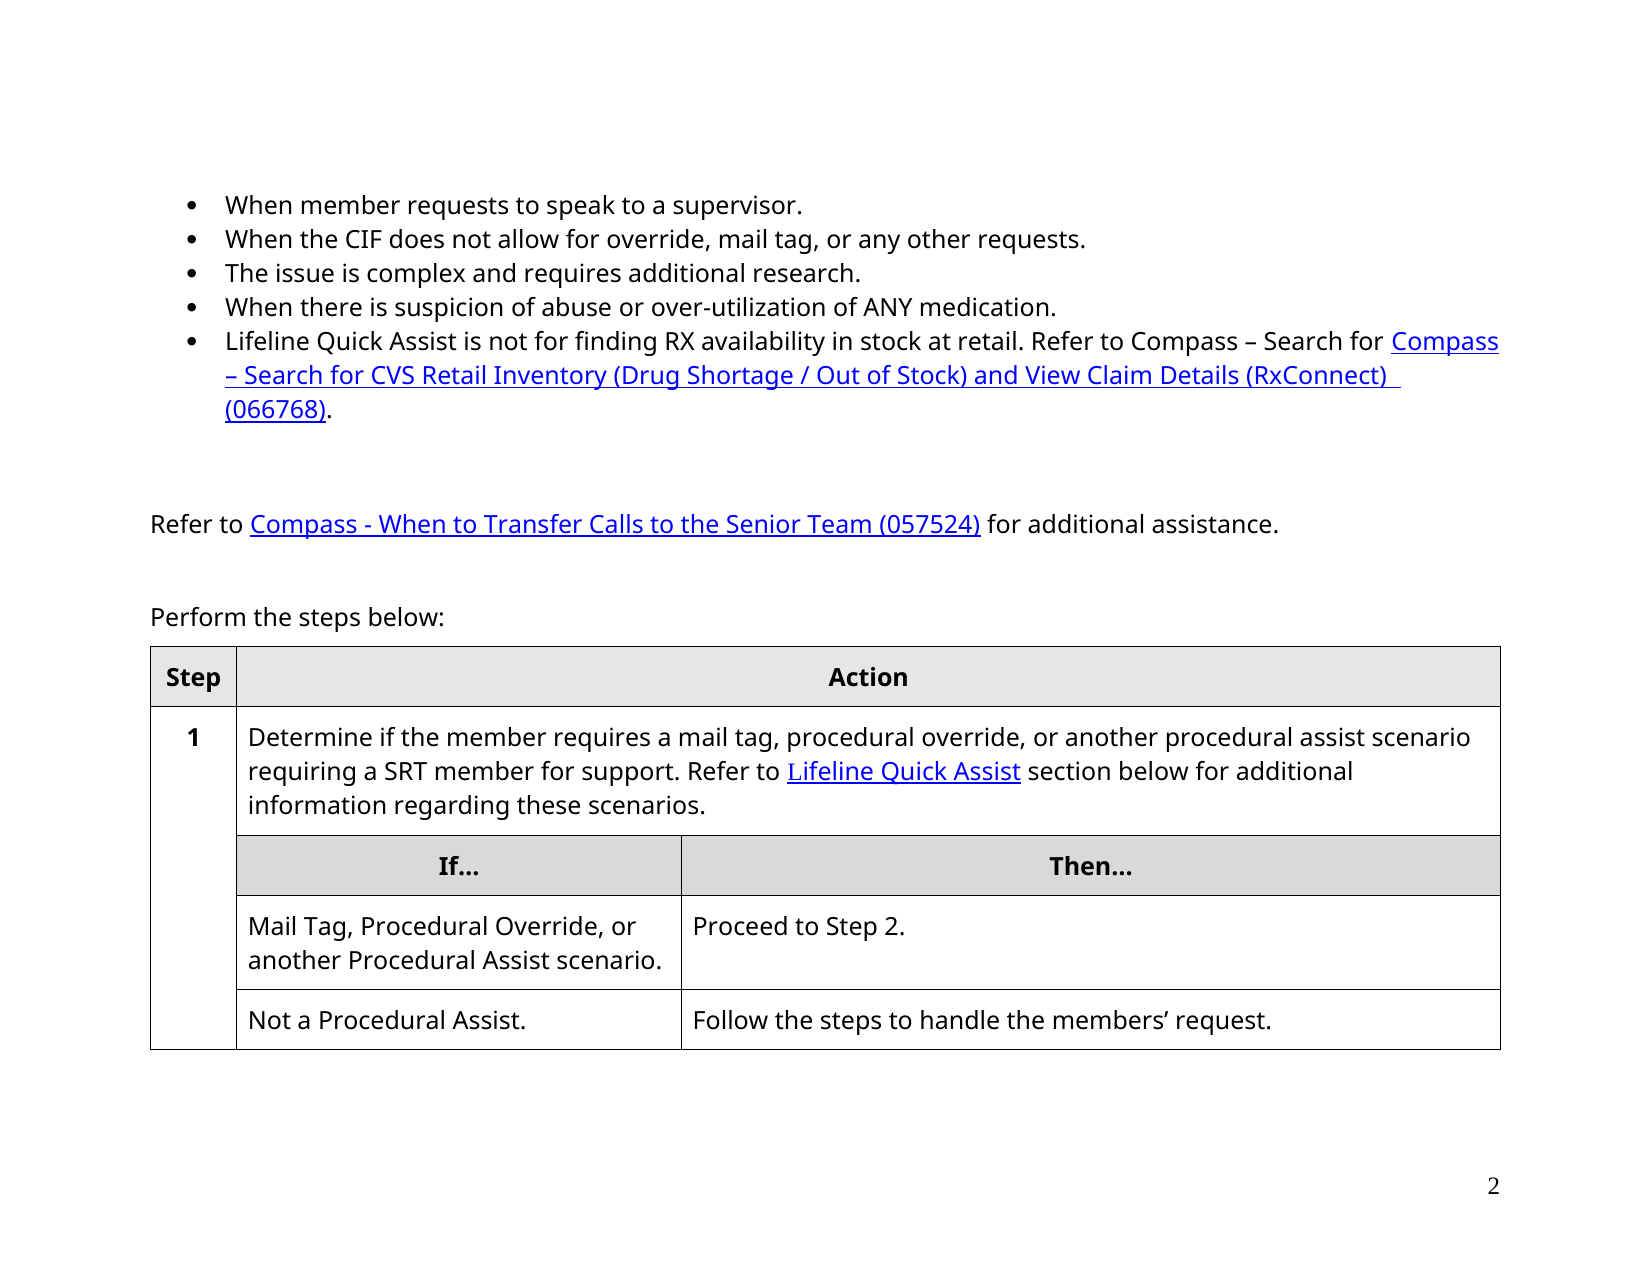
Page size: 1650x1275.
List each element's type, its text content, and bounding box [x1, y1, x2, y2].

list The issue is complex and requires additional research. [187, 256, 1500, 290]
table_cell Mail Tag, Procedural Override, or another Procedural Assist scenario. [237, 896, 681, 989]
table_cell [237, 990, 681, 1049]
list Lifeline Quick Assist is not for finding RX availability in stock at retail. Refer to Compass – Search for Compass – Search for CVS Retail Inventory (Drug Shortage / Out of Stock) and View Claim Details (RxConnect) (066768). [187, 324, 1500, 426]
table_cell 1 [151, 707, 236, 1049]
table_cell Determine if the member requires a mail tag, procedural override, or another procedural assist scenario requiring a SRT member for support. Refer to Lifeline Quick Assist section below for additional information regarding these scenarios. [237, 707, 1500, 834]
list When member requests to speak to a supervisor. [187, 187, 1500, 222]
text Refer to Compass - When to Transfer Calls to the Senior Team (057524) for additional assistance. [150, 507, 1500, 541]
table_cell Proceed to Step 2. [682, 896, 1500, 989]
table_cell If… [237, 836, 681, 895]
list When the CIF does not allow for override, mail tag, or any other requests. [187, 222, 1500, 256]
table_cell Then… [682, 836, 1500, 895]
text Perform the steps below: [150, 600, 1500, 634]
list When there is suspicion of abuse or over-utilization of ANY medication. [187, 290, 1500, 324]
table_header Action [237, 647, 1500, 706]
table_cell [682, 990, 1500, 1049]
table_header Step [151, 647, 236, 706]
